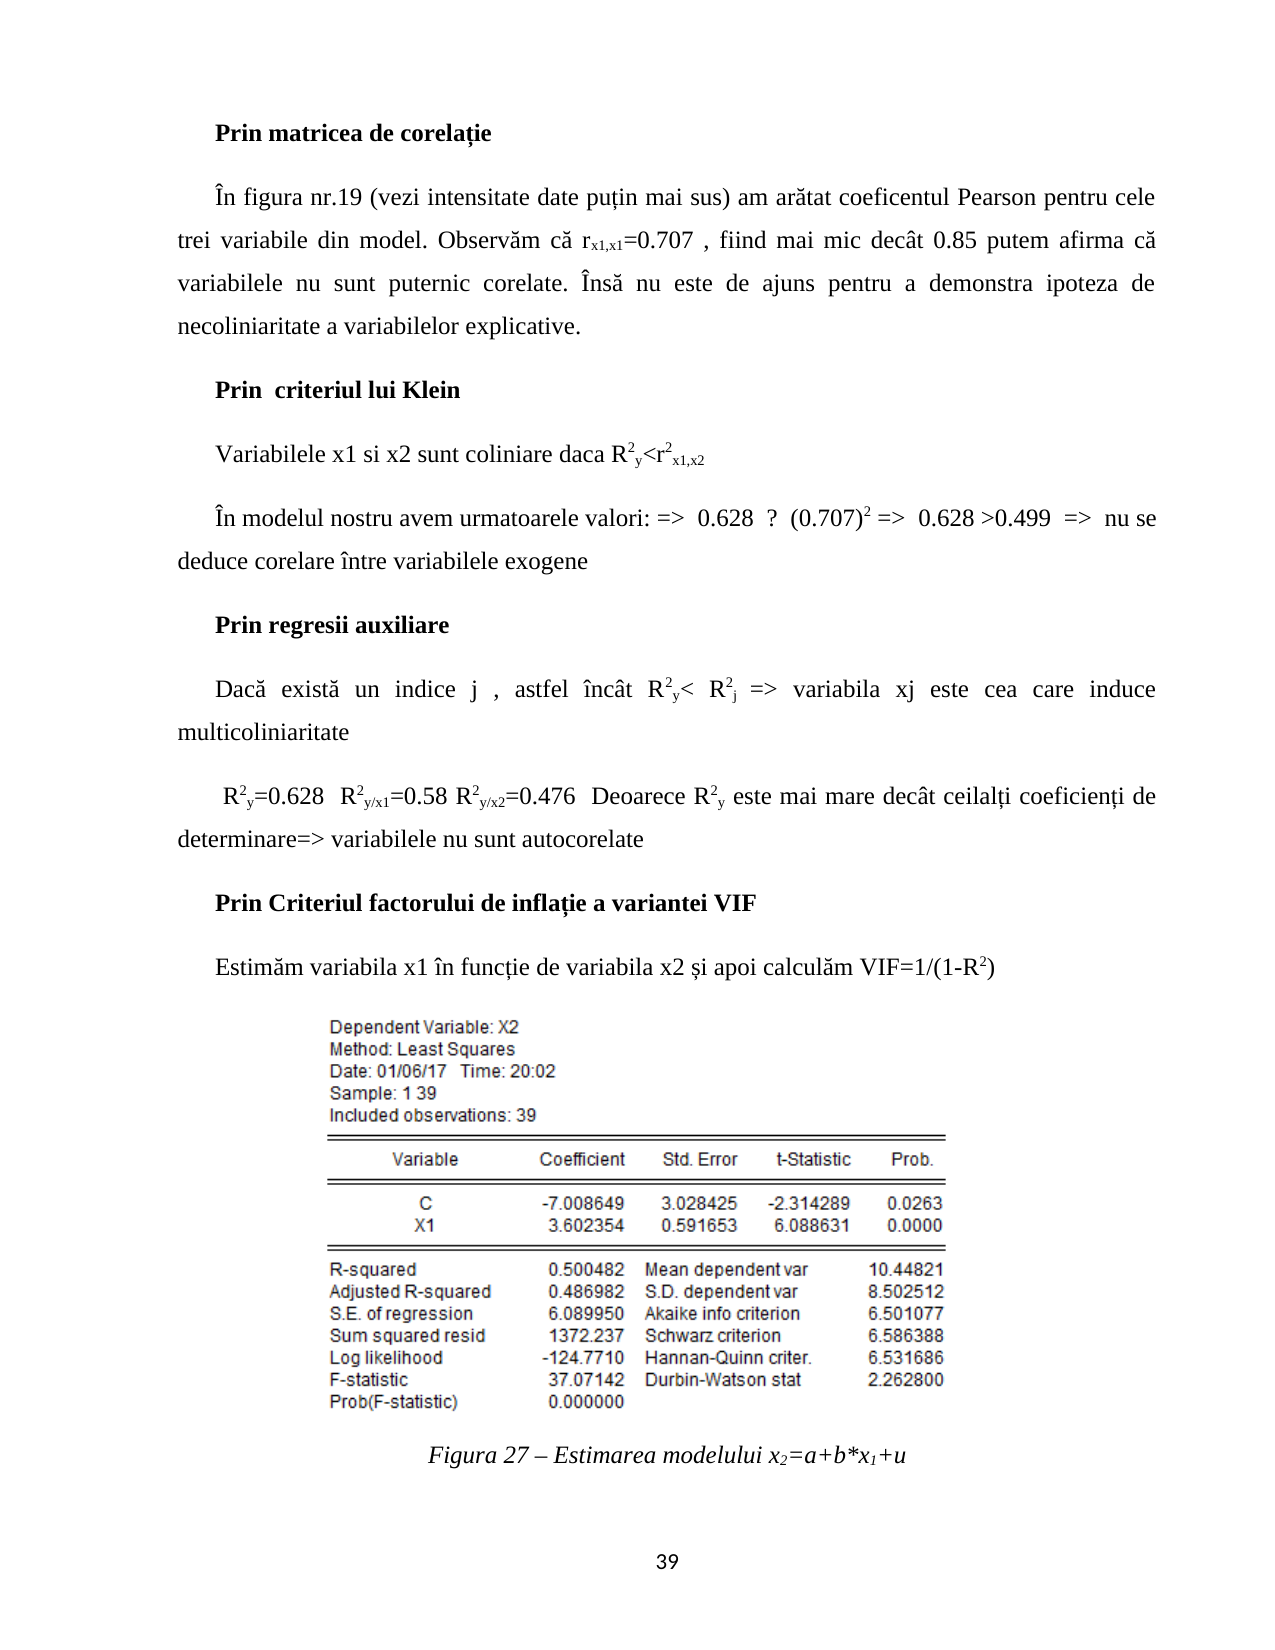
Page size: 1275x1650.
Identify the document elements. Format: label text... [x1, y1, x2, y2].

text În figura nr.19 (vezi intensitate date puțin mai sus) am arătat coeficentul Pearson pentru cele trei variabile din model. Observăm că rx1,x1=0.707 , fiind mai mic decât 0.85 putem afirma că variabilele nu sunt puternic corelate. Însă nu este de ajuns pentru a demonstra ipoteza de necoliniaritate a variabilelor explicative. [177, 182, 1157, 340]
text Prin matricea de corelație [177, 118, 1157, 147]
text Dacă există un indice j , astfel încât R2y< R2j => variabila xj este cea care induce multicoliniaritate [177, 674, 1157, 746]
text R2y=0.628 R2y/x1=0.58 R2y/x2=0.476 Deoarece R2y este mai mare decât ceilalți coeficienți de determinare=> variabilele nu sunt autocorelate [177, 781, 1157, 853]
text Prin criteriul lui Klein [177, 375, 1157, 404]
text Prin Criteriul factorului de inflație a variantei VIF [177, 888, 1157, 917]
text În modelul nostru avem urmatoarele valori: => 0.628 ? (0.707)2 => 0.628 >0.499 => nu se deduce corelare între variabilele exogene [177, 503, 1157, 575]
text Prin regresii auxiliare [177, 610, 1157, 639]
text Variabilele x1 si x2 sunt coliniare daca R2y<r2x1,x2 [177, 439, 1157, 468]
picture [327, 1016, 965, 1416]
text Figura 27 – Estimarea modelului x2=a+b*x1+u [177, 1440, 1157, 1469]
text Estimăm variabila x1 în funcție de variabila x2 și apoi calculăm VIF=1/(1-R2) [177, 952, 1157, 981]
